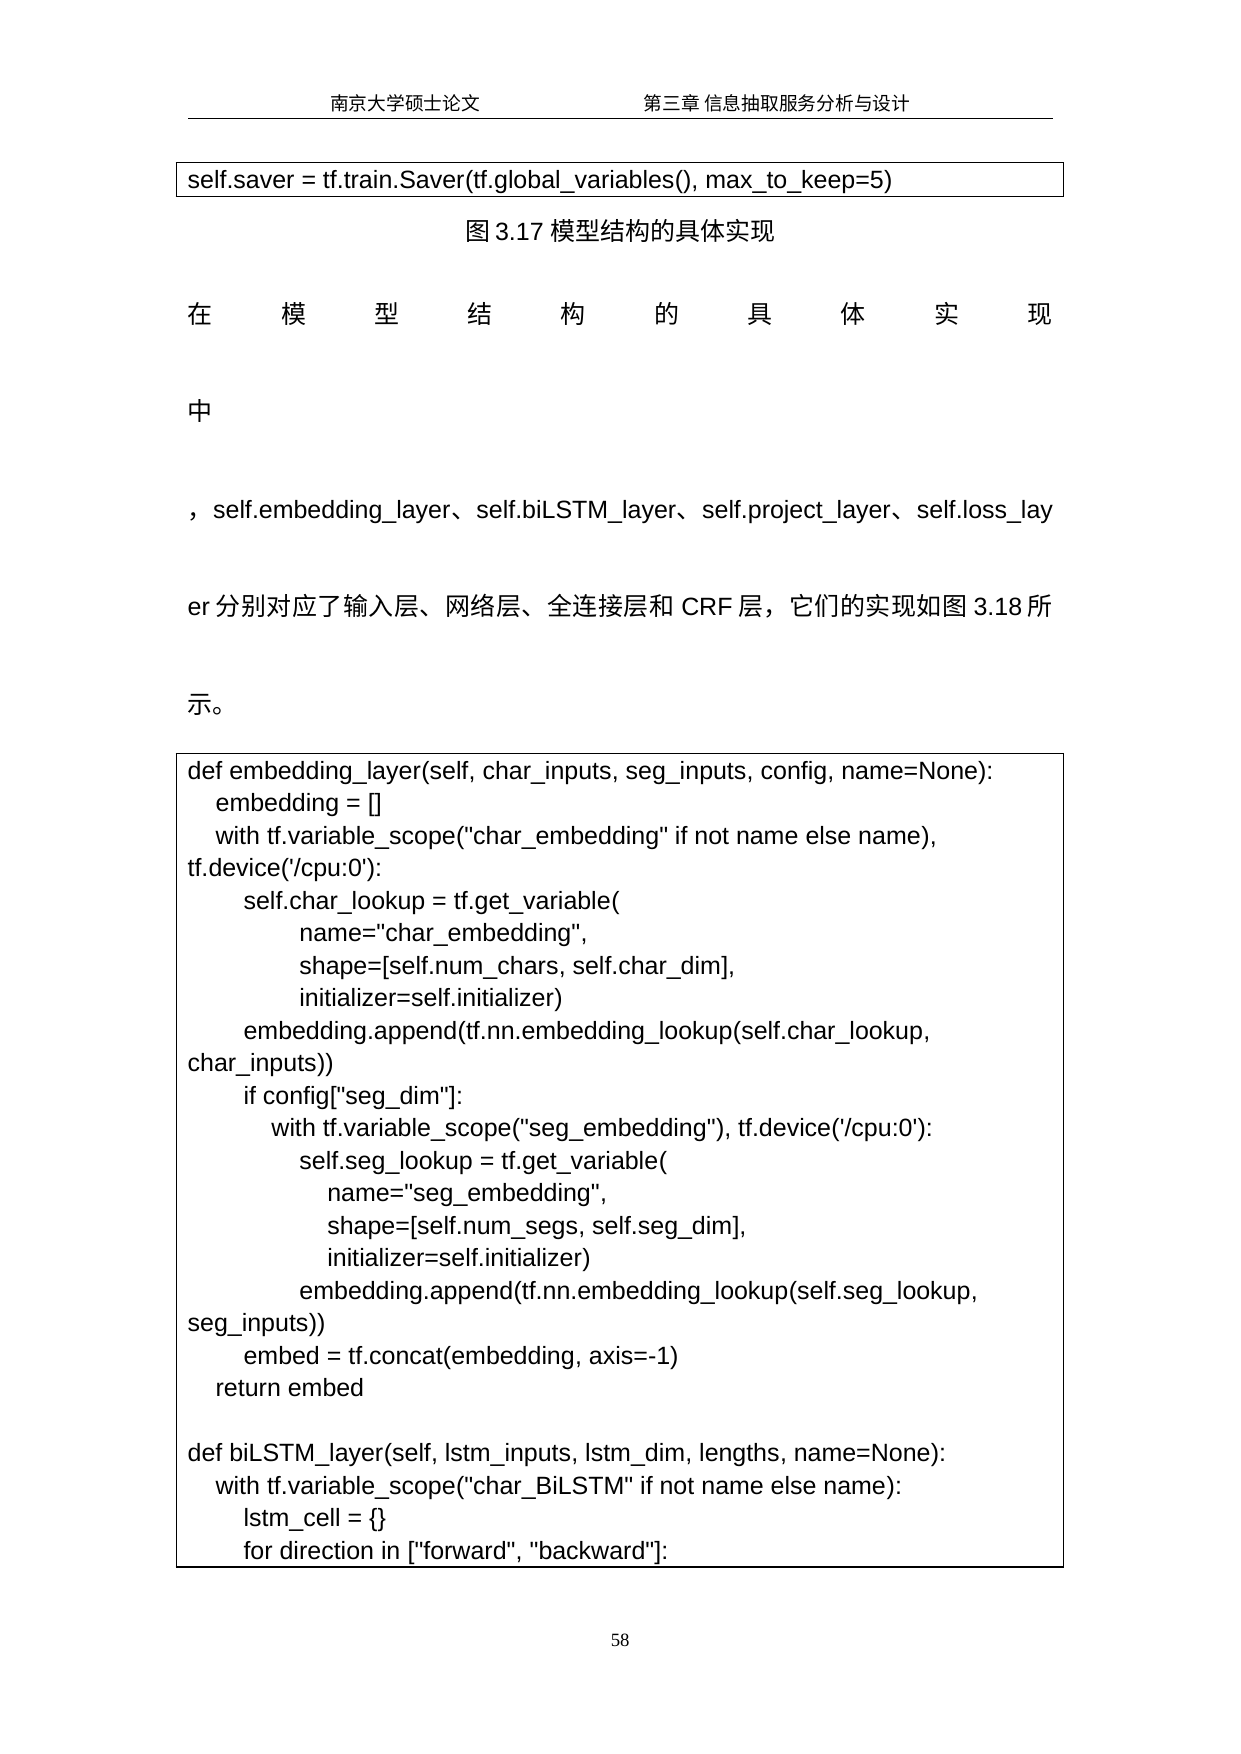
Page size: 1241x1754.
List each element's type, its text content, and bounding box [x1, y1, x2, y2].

text 图3.17 模型结构的具体实现 [187, 197, 1053, 262]
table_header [177, 754, 1063, 1566]
text 在模型结构的具体实现中，self.embedding_layer、self.biLSTM_layer、self.project_layer、self.loss_layer分别对应了输入层、网络层、全连接层和CRF层，它们的实现如图3.18所示。 [187, 280, 1053, 735]
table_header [177, 163, 1063, 196]
